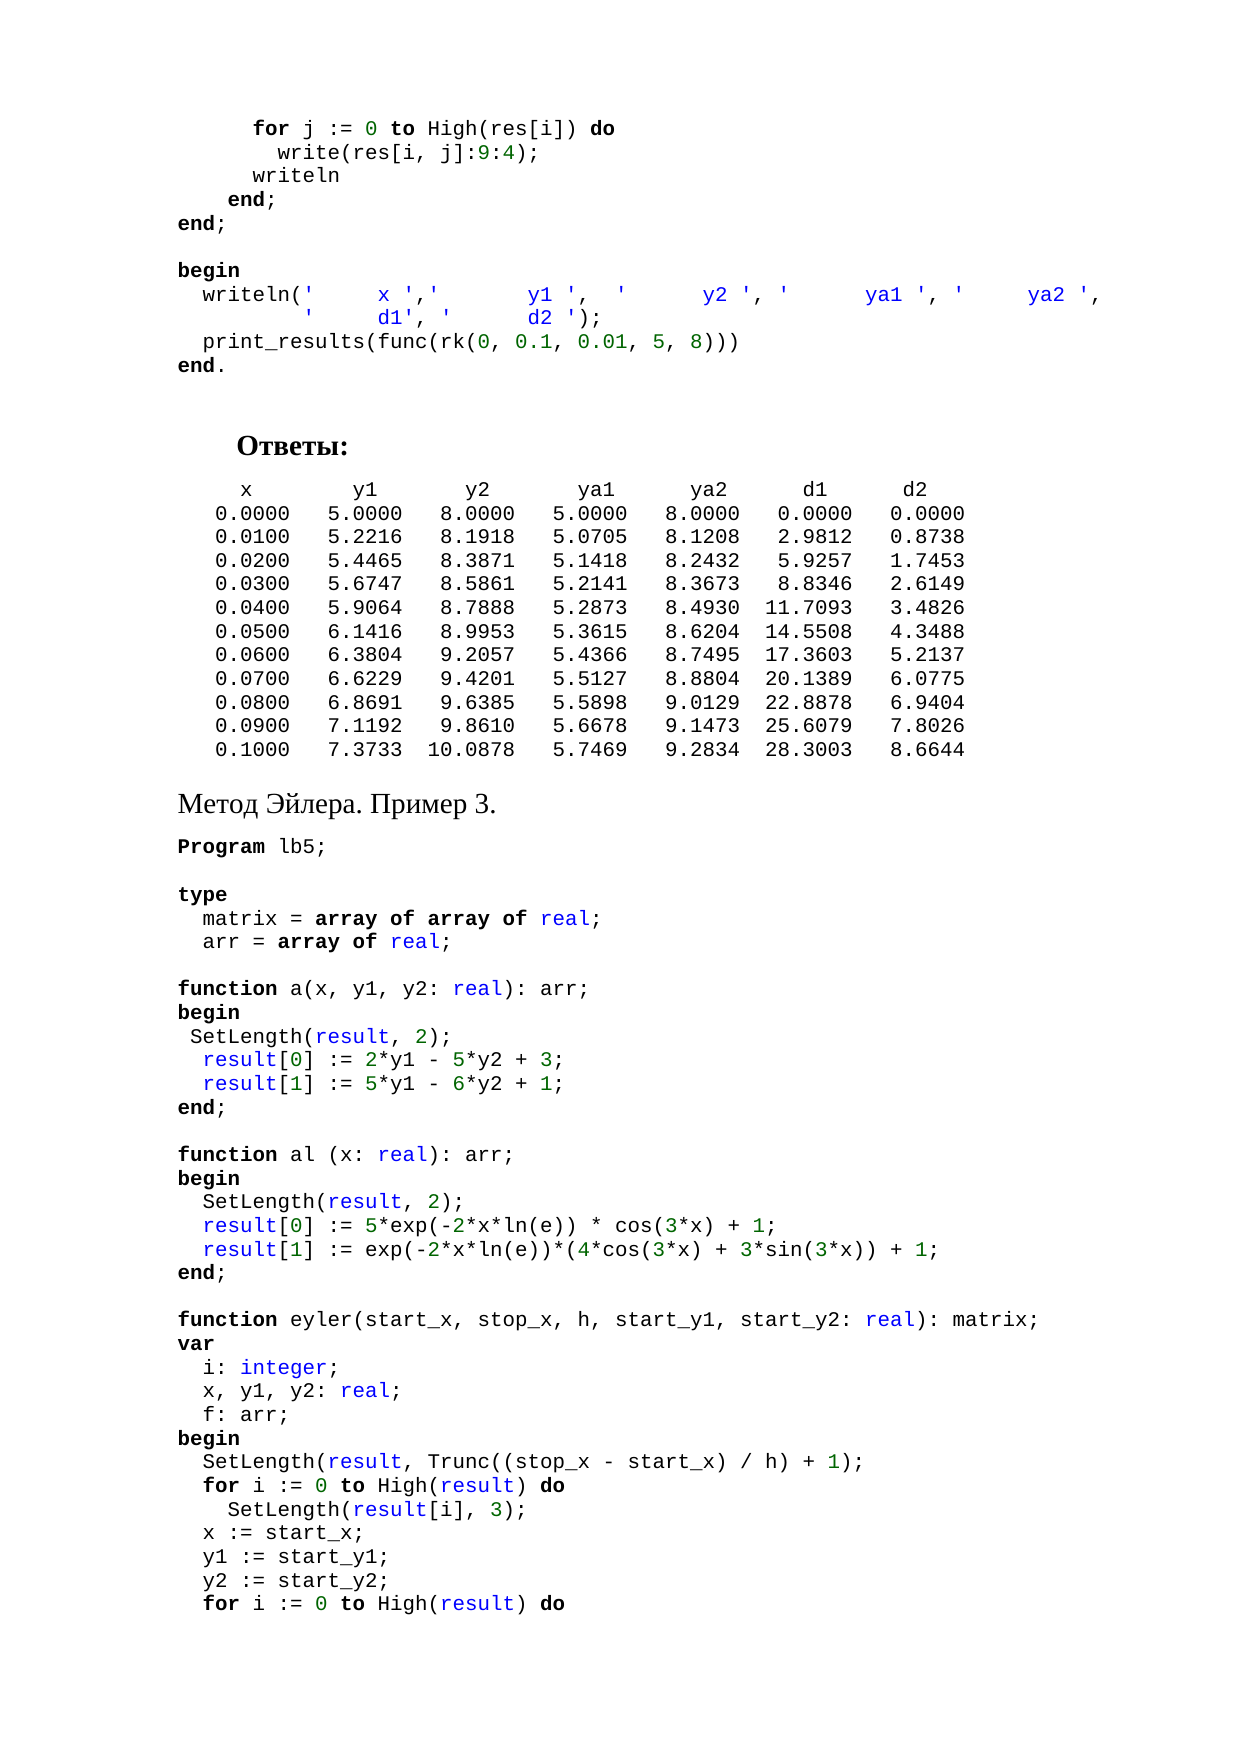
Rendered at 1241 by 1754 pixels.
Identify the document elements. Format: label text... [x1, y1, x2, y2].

text matrix = array of array of real; [177, 907, 1152, 931]
text 0.0300 5.6747 8.5861 5.2141 8.3673 8.8346 2.6149 [177, 573, 1152, 597]
text result[1] := exp(-2*x*ln(e))*(4*cos(3*x) + 3*sin(3*x)) + 1; [177, 1238, 1152, 1262]
text Program lb5; [177, 837, 1152, 860]
text end; [177, 213, 1152, 236]
text SetLength(result, 2); [177, 1026, 1152, 1049]
text 0.0200 5.4465 8.3871 5.1418 8.2432 5.9257 1.7453 [177, 550, 1152, 573]
text begin [177, 1428, 1152, 1451]
text 0.0500 6.1416 8.9953 5.3615 8.6204 14.5508 4.3488 [177, 621, 1152, 644]
text type [177, 884, 1152, 907]
text SetLength(result[i], 3); [177, 1499, 1152, 1522]
text 0.0900 7.1192 9.8610 5.6678 9.1473 25.6079 7.8026 [177, 715, 1152, 739]
text function eyler(start_x, stop_x, h, start_y1, start_y2: real): matrix; [177, 1309, 1152, 1333]
text begin [177, 260, 1152, 284]
text x, y1, y2: real; [177, 1380, 1152, 1404]
text end; [177, 1262, 1152, 1286]
text var [177, 1333, 1152, 1357]
text end; [177, 189, 1152, 213]
text writeln [177, 165, 1152, 189]
text 0.0700 6.6229 9.4201 5.5127 8.8804 20.1389 6.0775 [177, 668, 1152, 692]
text result[1] := 5*y1 - 6*y2 + 1; [177, 1073, 1152, 1097]
text write(res[i, j]:9:4); [177, 142, 1152, 165]
text result[0] := 2*y1 - 5*y2 + 3; [177, 1049, 1152, 1073]
text for i := 0 to High(result) do [177, 1593, 1152, 1617]
text writeln(' x ',' y1 ', ' y2 ', ' ya1 ', ' ya2 ', [177, 284, 1152, 307]
text i: integer; [177, 1357, 1152, 1380]
text Ответы: [177, 428, 1152, 462]
text for i := 0 to High(result) do [177, 1475, 1152, 1499]
text f: arr; [177, 1404, 1152, 1428]
text x y1 y2 ya1 ya2 d1 d2 [177, 479, 1152, 502]
text begin [177, 1168, 1152, 1191]
text ' d1', ' d2 '); [177, 307, 1152, 331]
text 0.1000 7.3733 10.0878 5.7469 9.2834 28.3003 8.6644 [177, 739, 1152, 763]
text print_results(func(rk(0, 0.1, 0.01, 5, 8))) [177, 331, 1152, 354]
text 0.0100 5.2216 8.1918 5.0705 8.1208 2.9812 0.8738 [177, 526, 1152, 550]
text result[0] := 5*exp(-2*x*ln(e)) * cos(3*x) + 1; [177, 1215, 1152, 1238]
text function al (x: real): arr; [177, 1144, 1152, 1168]
text for j := 0 to High(res[i]) do [177, 118, 1152, 142]
text x := start_x; [177, 1522, 1152, 1546]
text end; [177, 1097, 1152, 1120]
text 0.0400 5.9064 8.7888 5.2873 8.4930 11.7093 3.4826 [177, 597, 1152, 621]
text 0.0600 6.3804 9.2057 5.4366 8.7495 17.3603 5.2137 [177, 644, 1152, 668]
text end. [177, 354, 1152, 378]
text y1 := start_y1; [177, 1546, 1152, 1569]
text 0.0000 5.0000 8.0000 5.0000 8.0000 0.0000 0.0000 [177, 502, 1152, 526]
text y2 := start_y2; [177, 1569, 1152, 1593]
text Метод Эйлера. Пример 3. [177, 786, 1152, 820]
text arr = array of real; [177, 931, 1152, 955]
text begin [177, 1002, 1152, 1026]
text function a(x, y1, y2: real): arr; [177, 978, 1152, 1002]
text SetLength(result, 2); [177, 1191, 1152, 1215]
text SetLength(result, Trunc((stop_x - start_x) / h) + 1); [177, 1451, 1152, 1475]
text 0.0800 6.8691 9.6385 5.5898 9.0129 22.8878 6.9404 [177, 692, 1152, 715]
